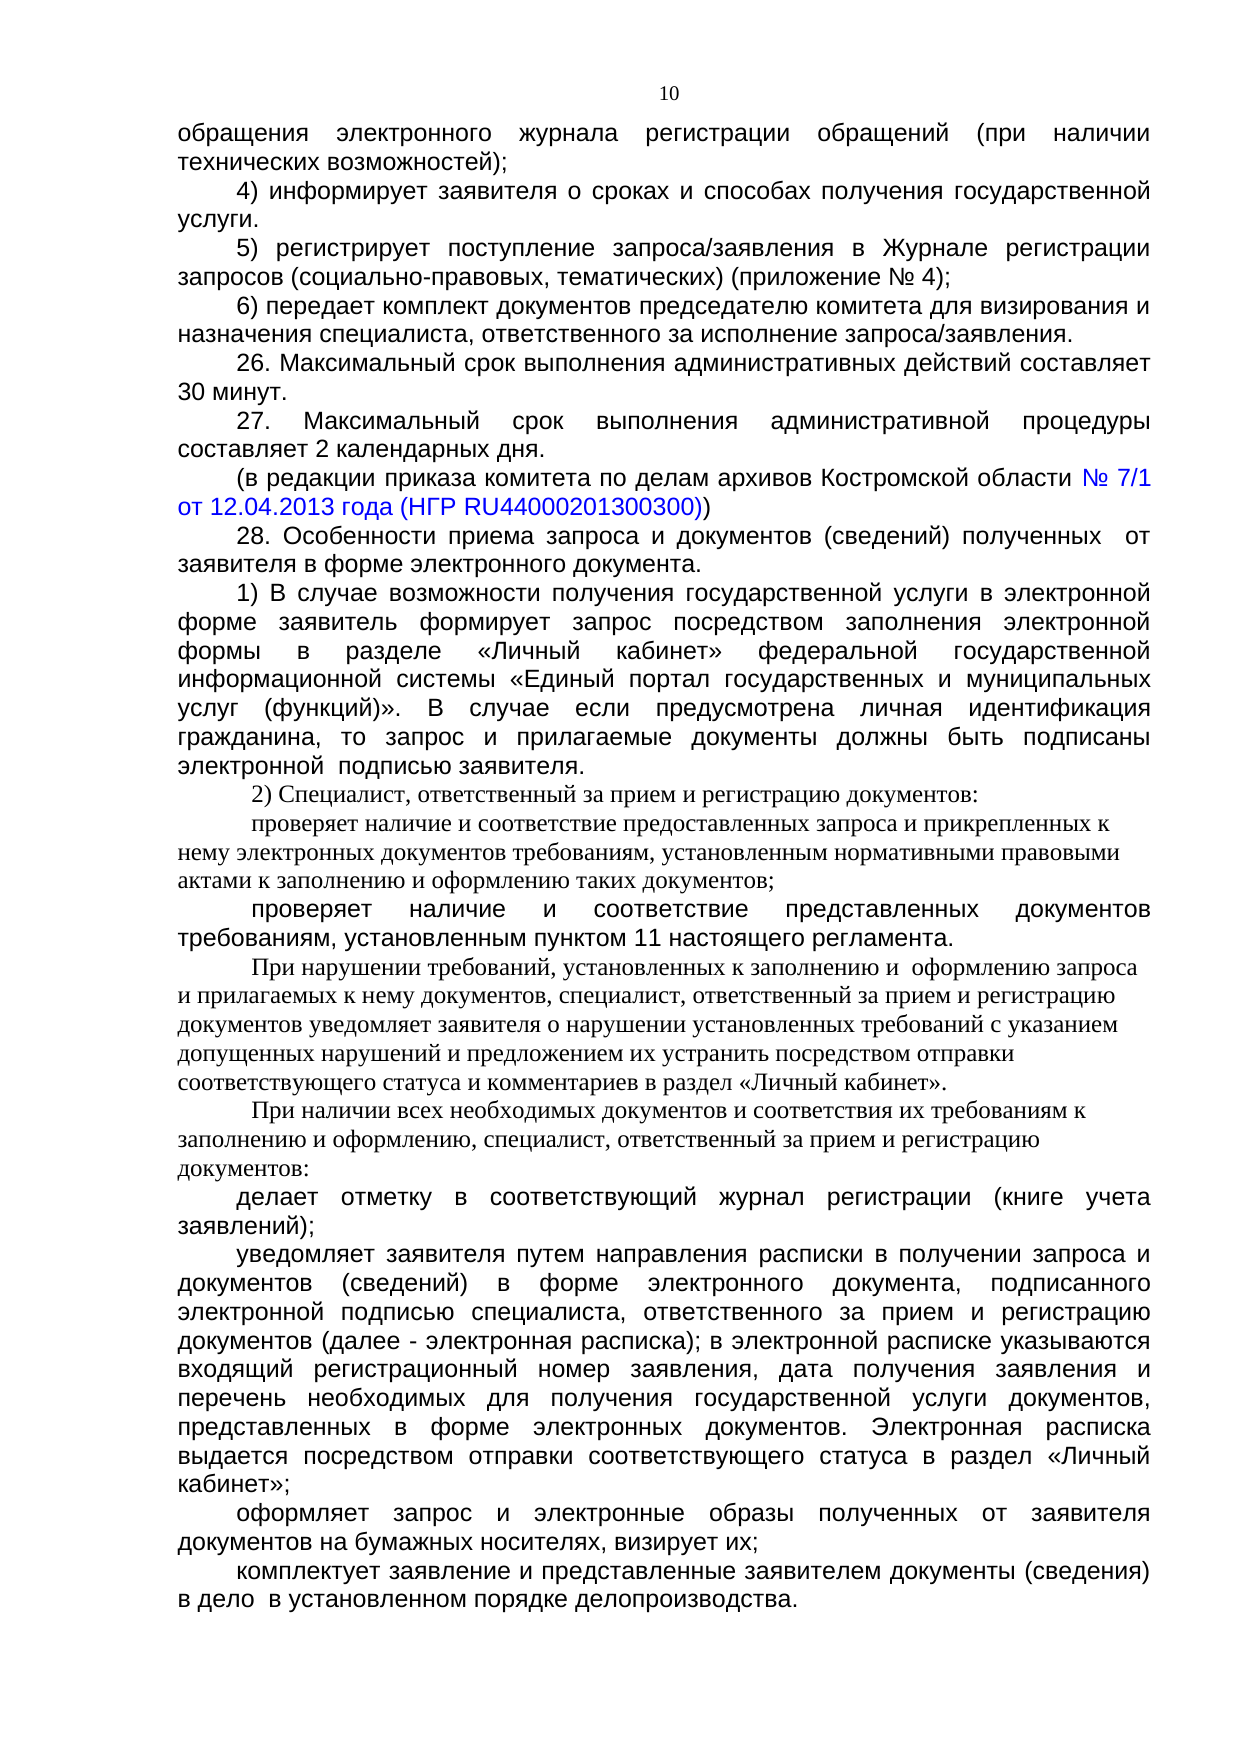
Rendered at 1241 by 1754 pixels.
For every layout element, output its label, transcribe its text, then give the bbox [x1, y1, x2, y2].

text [177, 118, 1152, 176]
text оформляет запрос и электронные образы полученных от заявителя документов на бумажных носителях, визирует их; [177, 1498, 1152, 1556]
text 2) Специалист, ответственный за прием и регистрацию документов: [177, 779, 1152, 808]
text (в редакции приказа комитета по делам архивов Костромской области № 7/1 от 12.04.2013 года (НГР RU44000201300300)) [177, 463, 1152, 521]
text 4) информирует заявителя о сроках и способах получения государственной услуги. [177, 176, 1152, 233]
text 28. Особенности приема запроса и документов (сведений) полученных от заявителя в форме электронного документа. [177, 521, 1152, 578]
text 1) В случае возможности получения государственной услуги в электронной форме заявитель формирует запрос посредством заполнения электронной формы в разделе «Личный кабинет» федеральной государственной информационной системы «Единый портал государственных и муниципальных услуг (функций)». В случае если предусмотрена личная идентификация гражданина, то запрос и прилагаемые документы должны быть подписаны электронной подписью заявителя. [177, 578, 1152, 779]
text проверяет наличие и соответствие представленных документов требованиям, установленным пунктом 11 настоящего регламента. [177, 894, 1152, 952]
text проверяет наличие и соответствие предоставленных запроса и прикрепленных к нему электронных документов требованиям, установленным нормативными правовыми актами к заполнению и оформлению таких документов; [177, 808, 1152, 894]
text уведомляет заявителя путем направления расписки в получении запроса и документов (сведений) в форме электронного документа, подписанного электронной подписью специалиста, ответственного за прием и регистрацию документов (далее - электронная расписка); в электронной расписке указываются входящий регистрационный номер заявления, дата получения заявления и перечень необходимых для получения государственной услуги документов, представленных в форме электронных документов. Электронная расписка выдается посредством отправки соответствующего статуса в раздел «Личный кабинет»; [177, 1239, 1152, 1498]
text При нарушении требований, установленных к заполнению и оформлению запроса и прилагаемых к нему документов, специалист, ответственный за прием и регистрацию документов уведомляет заявителя о нарушении установленных требований с указанием допущенных нарушений и предложением их устранить посредством отправки соответствующего статуса и комментариев в раздел «Личный кабинет». [177, 952, 1152, 1096]
text делает отметку в соответствующий журнал регистрации (книге учета заявлений); [177, 1182, 1152, 1239]
text 27. Максимальный срок выполнения административной процедуры составляет 2 календарных дня. [177, 406, 1152, 463]
text 5) регистрирует поступление запроса/заявления в Журнале регистрации запросов (социально-правовых, тематических) (приложение № 4); [177, 233, 1152, 291]
text 26. Максимальный срок выполнения административных действий составляет 30 минут. [177, 348, 1152, 406]
text 6) передает комплект документов председателю комитета для визирования и назначения специалиста, ответственного за исполнение запроса/заявления. [177, 291, 1152, 348]
text комплектует заявление и представленные заявителем документы (сведения) в дело в установленном порядке делопроизводства. [177, 1556, 1152, 1613]
text При наличии всех необходимых документов и соответствия их требованиям к заполнению и оформлению, специалист, ответственный за прием и регистрацию документов: [177, 1096, 1152, 1182]
